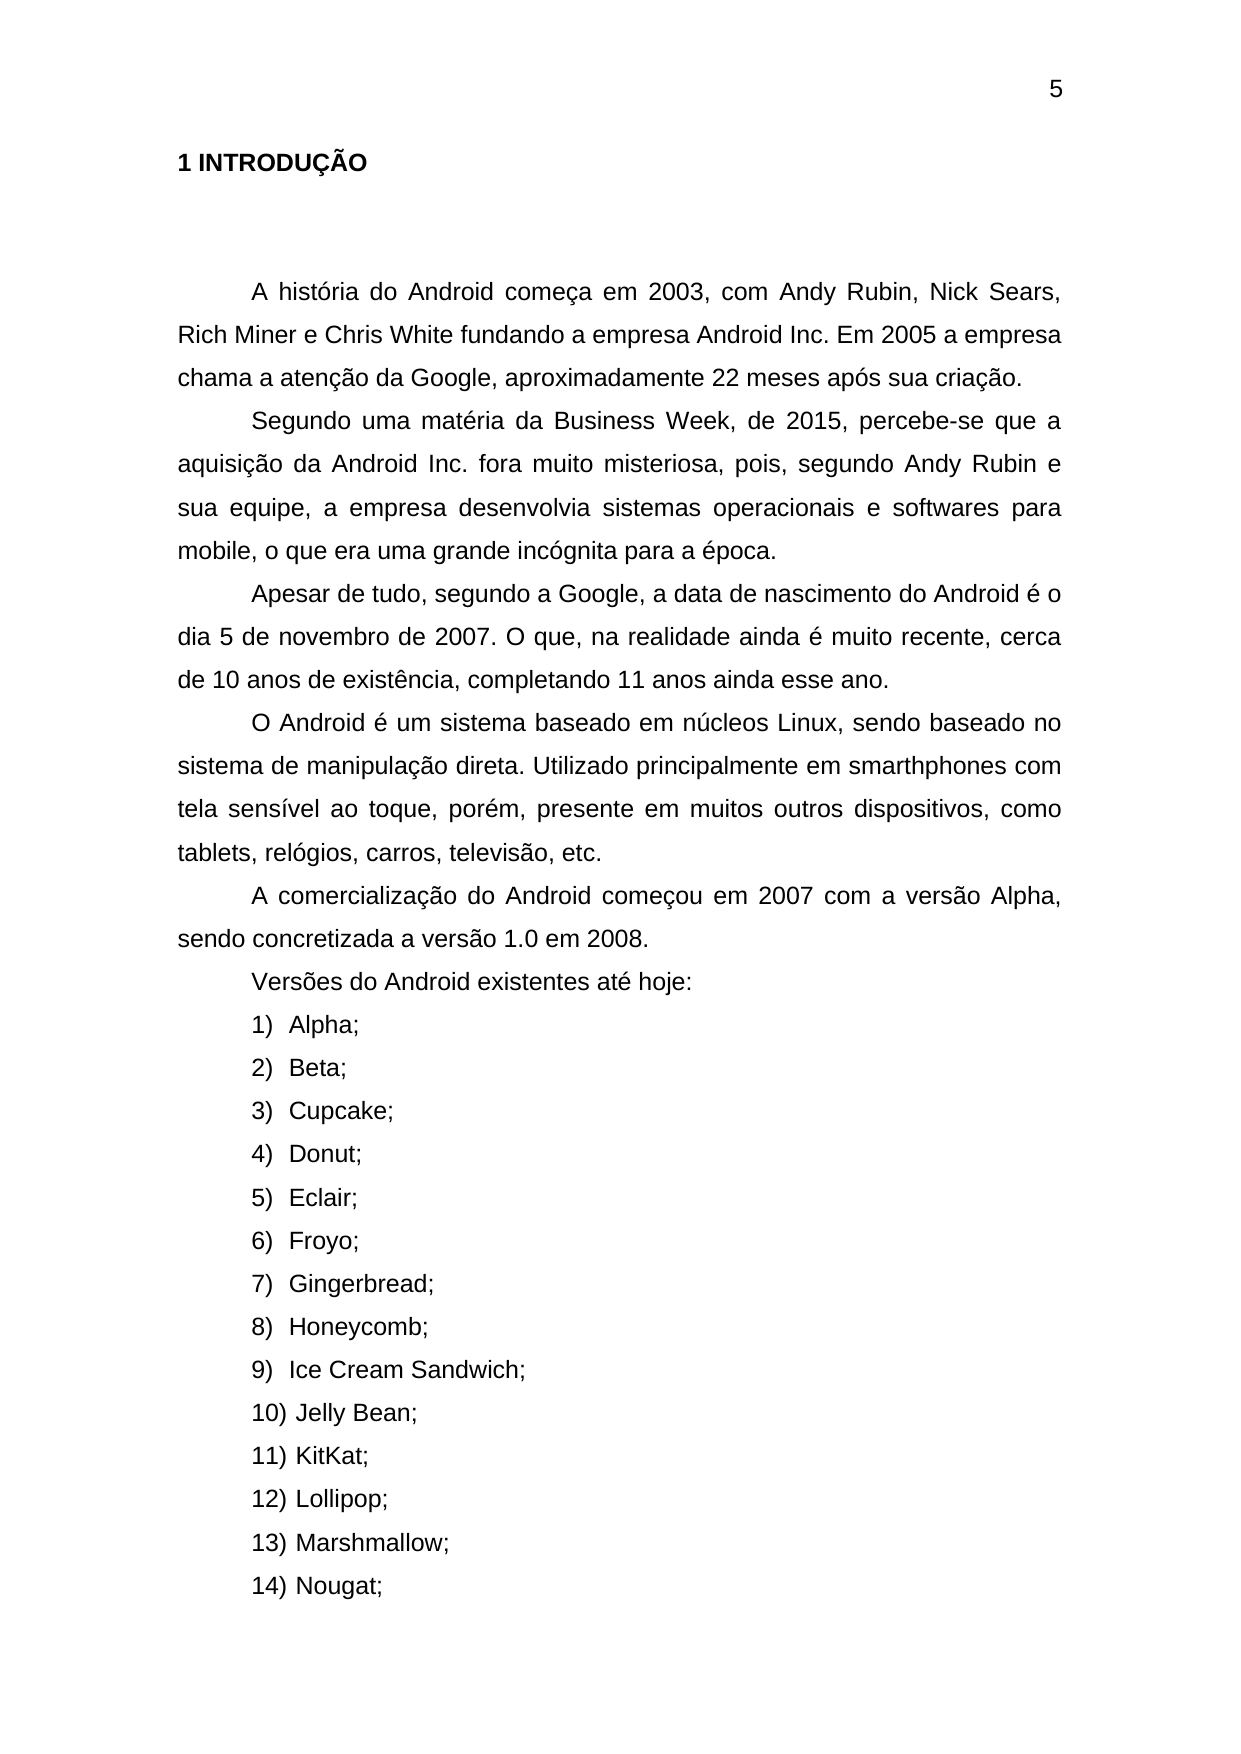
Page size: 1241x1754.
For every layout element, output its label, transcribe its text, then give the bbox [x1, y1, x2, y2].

subtitle 1 INTRODUÇÃO [177, 148, 1063, 176]
list Gingerbread; [251, 1269, 1063, 1298]
text Apesar de tudo, segundo a Google, a data de nascimento do Android é o dia 5 de novembro de 2007. O que, na realidade ainda é muito recente, cerca de 10 anos de existência, completando 11 anos ainda esse ano. [177, 579, 1063, 694]
list Ice Cream Sandwich; [251, 1355, 1063, 1384]
list Donut; [251, 1139, 1063, 1168]
list Beta; [251, 1053, 1063, 1082]
list KitKat; [251, 1441, 1063, 1470]
text Versões do Android existentes até hoje: [177, 967, 1063, 996]
list Jelly Bean; [251, 1398, 1063, 1427]
text A comercialização do Android começou em 2007 com a versão Alpha, sendo concretizada a versão 1.0 em 2008. [177, 881, 1063, 953]
list Nougat; [251, 1571, 1063, 1599]
text O Android é um sistema baseado em núcleos Linux, sendo baseado no sistema de manipulação direta. Utilizado principalmente em smarthphones com tela sensível ao toque, porém, presente em muitos outros dispositivos, como tablets, relógios, carros, televisão, etc. [177, 708, 1063, 866]
text A história do Android começa em 2003, com Andy Rubin, Nick Sears, Rich Miner e Chris White fundando a empresa Android Inc. Em 2005 a empresa chama a atenção da Google, aproximadamente 22 meses após sua criação. [177, 277, 1063, 392]
list Cupcake; [251, 1096, 1063, 1125]
list Froyo; [251, 1226, 1063, 1254]
list Honeycomb; [251, 1312, 1063, 1341]
list Marshmallow; [251, 1528, 1063, 1556]
text Segundo uma matéria da Business Week, de 2015, percebe-se que a aquisição da Android Inc. fora muito misteriosa, pois, segundo Andy Rubin e sua equipe, a empresa desenvolvia sistemas operacionais e softwares para mobile, o que era uma grande incógnita para a época. [177, 406, 1063, 564]
list Lollipop; [251, 1484, 1063, 1513]
list Alpha; [251, 1010, 1063, 1039]
list Eclair; [251, 1183, 1063, 1211]
